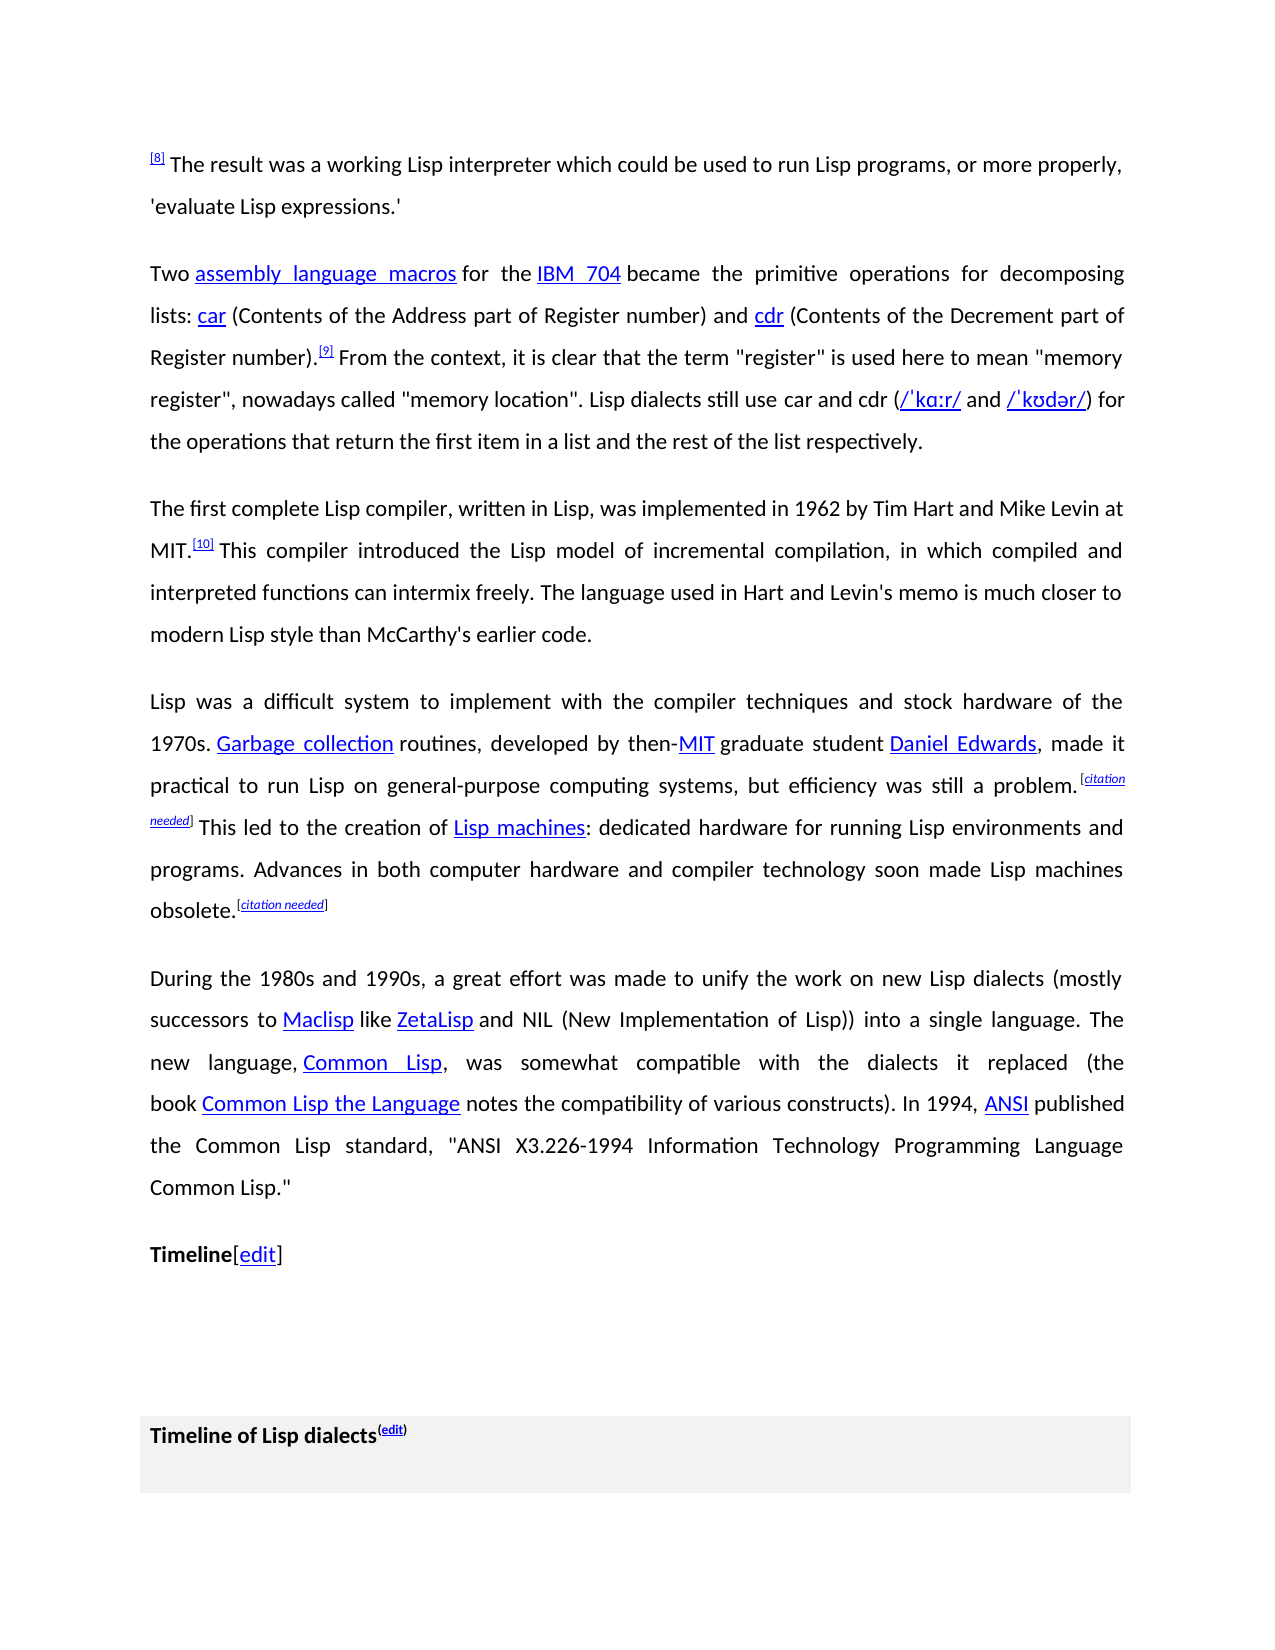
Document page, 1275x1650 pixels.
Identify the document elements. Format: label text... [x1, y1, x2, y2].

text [150, 150, 1125, 220]
text Lisp was a difficult system to implement with the compiler techniques and stock hardware of the 1970s. Garbage collection routines, developed by then-MIT graduate student Daniel Edwards, made it practical to run Lisp on general-purpose computing systems, but efficiency was still a problem.[citation needed] This led to the creation of Lisp machines: dedicated hardware for running Lisp environments and programs. Advances in both computer hardware and compiler technology soon made Lisp machines obsolete.[citation needed] [150, 687, 1125, 925]
text During the 1980s and 1990s, a great effort was made to unify the work on new Lisp dialects (mostly successors to Maclisp like ZetaLisp and NIL (New Implementation of Lisp)) into a single language. The new language, Common Lisp, was somewhat compatible with the dialects it replaced (the book Common Lisp the Language notes the compatibility of various constructs). In 1994, ANSI published the Common Lisp standard, "ANSI X3.226-1994 Information Technology Programming Language Common Lisp." [150, 964, 1125, 1202]
text Two assembly language macros for the IBM 704 became the primitive operations for decomposing lists: car (Contents of the Address part of Register number) and cdr (Contents of the Decrement part of Register number).[9] From the context, it is clear that the term "register" is used here to mean "memory register", nowadays called "memory location". Lisp dialects still use car and cdr (/ˈkɑːr/ and /ˈkʊdər/) for the operations that return the first item in a list and the rest of the list respectively. [150, 259, 1125, 455]
text The first complete Lisp compiler, written in Lisp, was implemented in 1962 by Tim Hart and Mike Levin at MIT.[10] This compiler introduced the Lisp model of incremental compilation, in which compiled and interpreted functions can intermix freely. The language used in Hart and Levin's memo is much closer to modern Lisp style than McCarthy's earlier code. [150, 494, 1125, 648]
text Timeline[edit] [150, 1241, 1125, 1268]
table_header Timeline of Lisp dialects(edit) [140, 1416, 1131, 1493]
